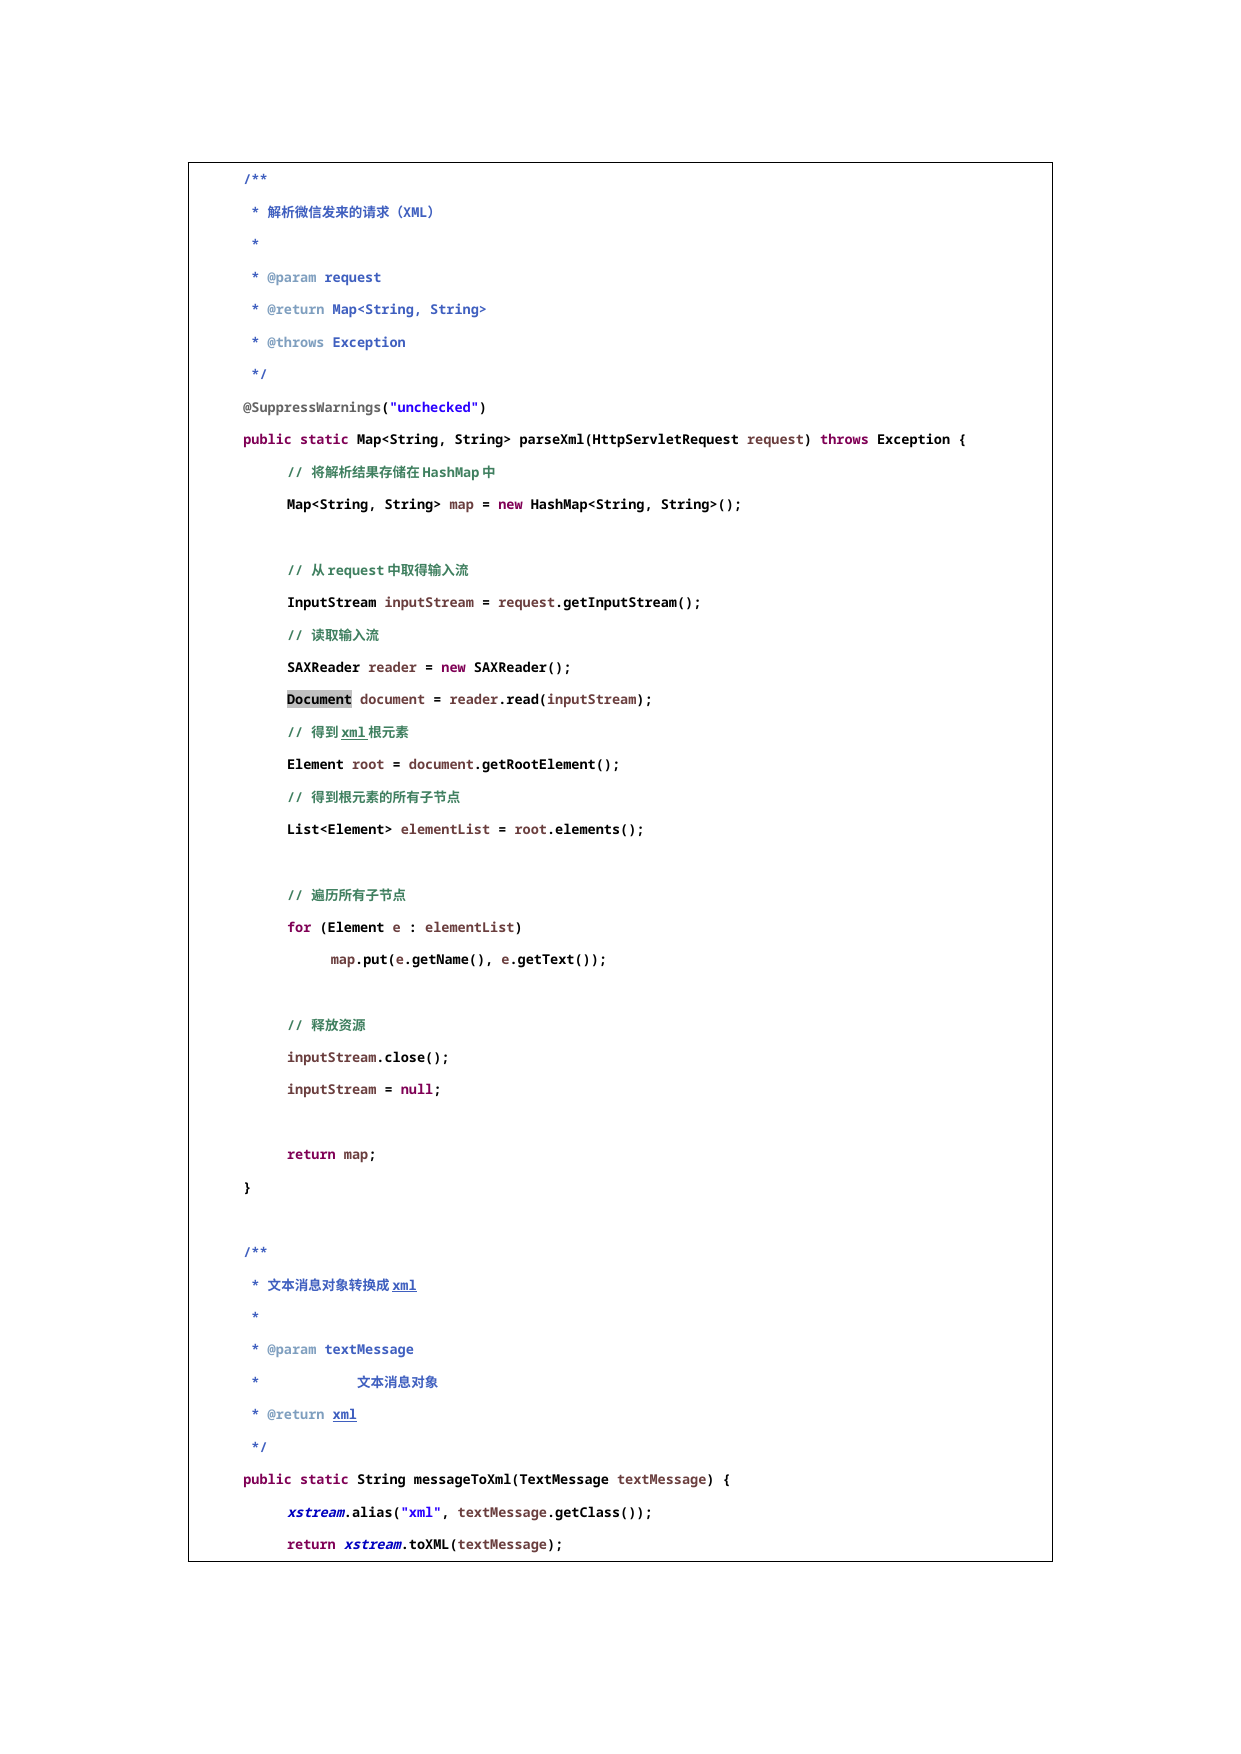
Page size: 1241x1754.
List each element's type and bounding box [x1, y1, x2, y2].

table_header [189, 163, 1052, 1561]
